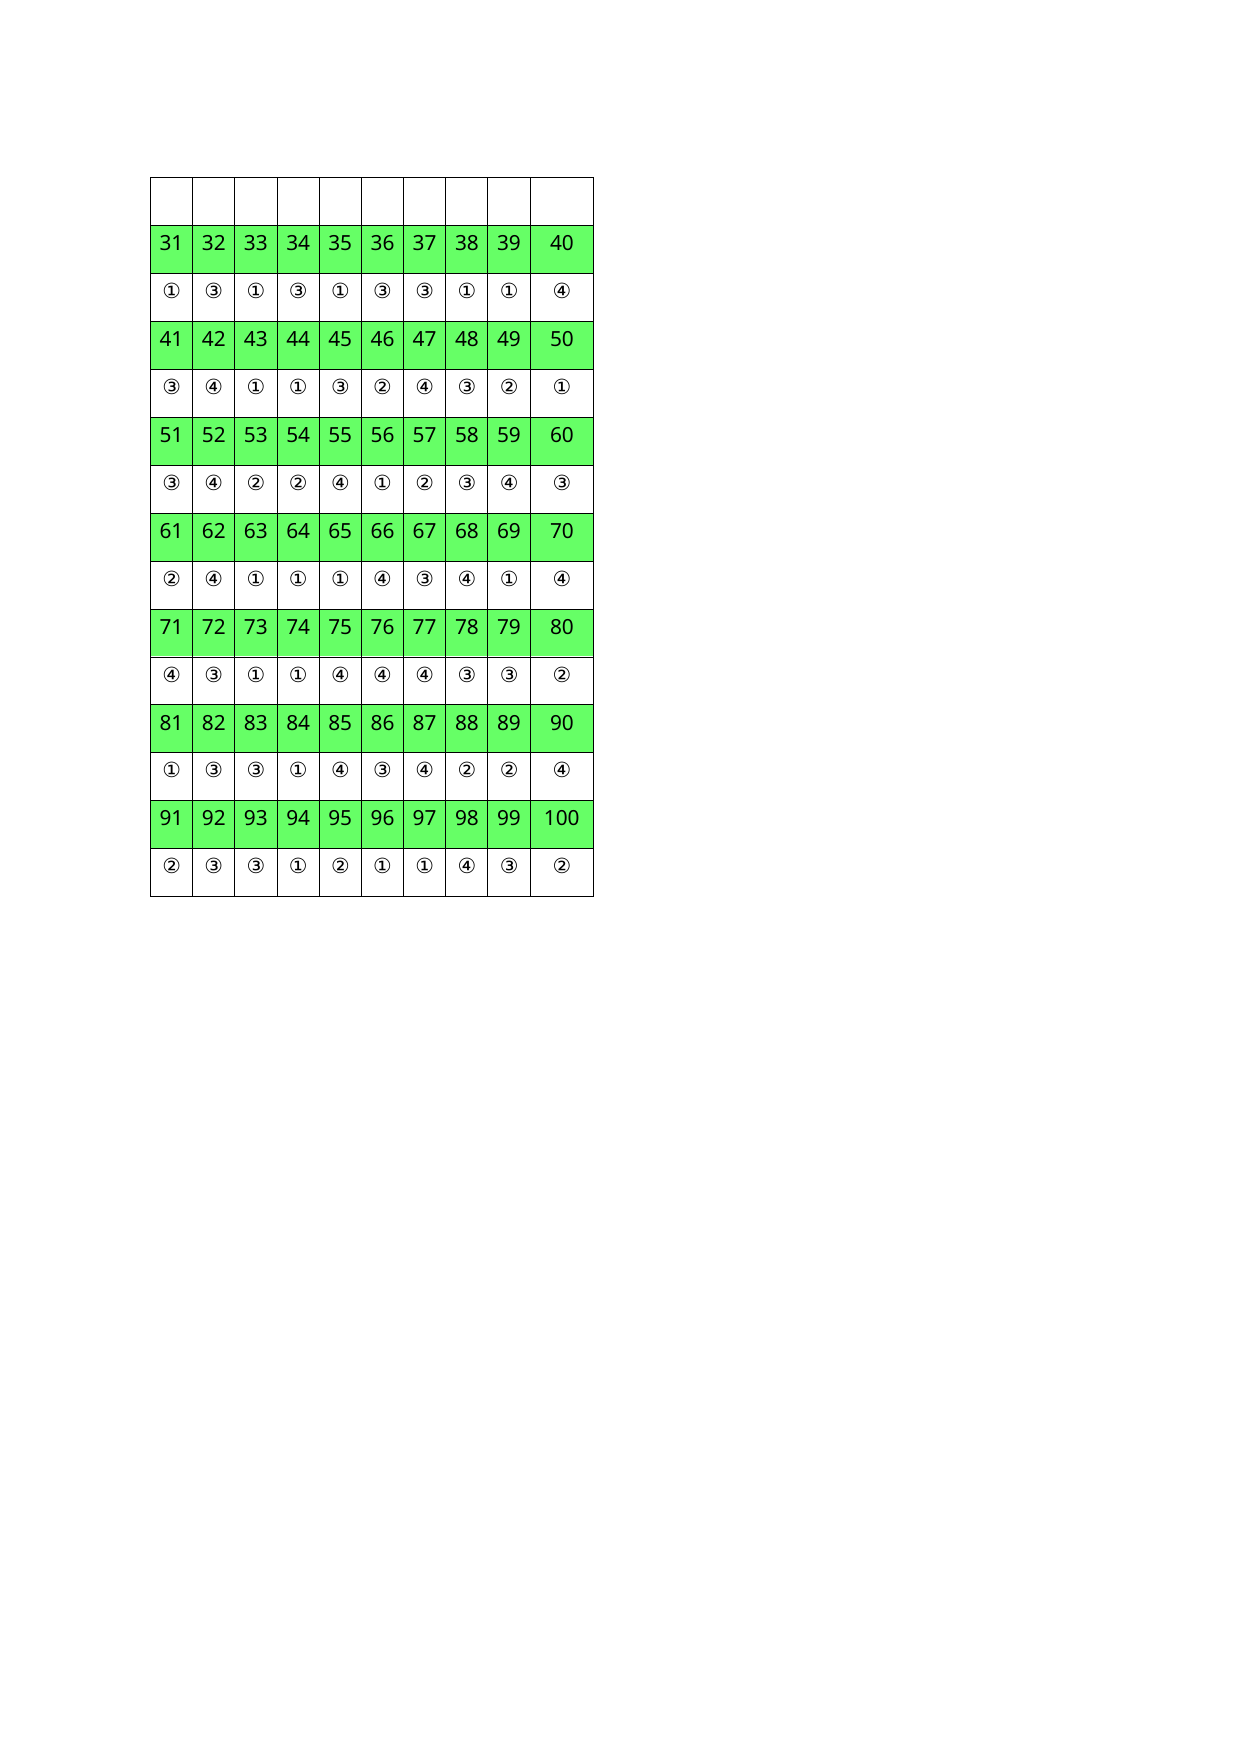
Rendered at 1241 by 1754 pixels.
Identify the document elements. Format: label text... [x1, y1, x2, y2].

table_cell ③ [193, 274, 234, 321]
table_cell 59 [488, 418, 530, 465]
table_cell ④ [193, 466, 234, 513]
table_cell ③ [235, 849, 277, 896]
table_cell ② [531, 849, 593, 896]
table_cell ④ [193, 370, 234, 417]
table_cell 82 [193, 705, 234, 752]
table_cell 58 [446, 418, 487, 465]
table_cell ④ [446, 178, 487, 225]
table_cell 79 [488, 610, 530, 656]
table_cell 69 [488, 514, 530, 561]
table_cell 47 [404, 322, 445, 369]
table_cell ③ [446, 370, 487, 417]
table_cell ① [320, 274, 361, 321]
table_cell 37 [404, 226, 445, 273]
table_cell 57 [404, 418, 445, 465]
table_cell ① [235, 562, 277, 608]
table_cell ③ [362, 753, 403, 800]
table_cell 97 [404, 801, 445, 848]
table_cell ④ [320, 658, 361, 704]
table_cell ③ [193, 753, 234, 800]
table_cell ③ [362, 178, 403, 225]
table_cell ③ [531, 466, 593, 513]
table_cell ① [362, 849, 403, 896]
table_cell ② [320, 849, 361, 896]
table_cell 91 [151, 801, 192, 848]
table_cell 98 [446, 801, 487, 848]
table_cell ④ [320, 178, 361, 225]
table_cell ① [151, 274, 192, 321]
table_cell 67 [404, 514, 445, 561]
table_cell 45 [320, 322, 361, 369]
table_cell 49 [488, 322, 530, 369]
table_cell 41 [151, 322, 192, 369]
table_cell 72 [193, 610, 234, 656]
table_cell ③ [278, 178, 319, 225]
table_cell ② [151, 562, 192, 608]
table_cell ② [278, 466, 319, 513]
table_cell 54 [278, 418, 319, 465]
table_cell ① [235, 274, 277, 321]
table_cell 60 [531, 418, 593, 465]
table_cell ① [320, 562, 361, 608]
table_cell ④ [404, 658, 445, 704]
table_cell 99 [488, 801, 530, 848]
table_cell ② [151, 178, 192, 225]
table_cell 89 [488, 705, 530, 752]
table_cell 38 [446, 226, 487, 273]
table_cell 80 [531, 610, 593, 656]
table_cell ③ [404, 562, 445, 608]
table_cell ④ [362, 562, 403, 608]
table_cell ① [531, 370, 593, 417]
table_cell 88 [446, 705, 487, 752]
table_cell 33 [235, 226, 277, 273]
table_cell ② [404, 466, 445, 513]
table_cell 95 [320, 801, 361, 848]
table_cell ① [362, 466, 403, 513]
table_cell 63 [235, 514, 277, 561]
table_cell ③ [362, 274, 403, 321]
table_cell ④ [446, 562, 487, 608]
table_cell 34 [278, 226, 319, 273]
table_cell 81 [151, 705, 192, 752]
table_cell ① [278, 753, 319, 800]
table_cell 64 [278, 514, 319, 561]
table_cell 66 [362, 514, 403, 561]
table_cell 74 [278, 610, 319, 656]
table_cell ② [488, 753, 530, 800]
table_cell 32 [193, 226, 234, 273]
table_cell 40 [531, 226, 593, 273]
table_cell 50 [531, 322, 593, 369]
table_cell ② [362, 370, 403, 417]
table_cell ④ [531, 753, 593, 800]
table_cell 62 [193, 514, 234, 561]
table_cell ① [235, 658, 277, 704]
table_cell ③ [446, 658, 487, 704]
table_cell 76 [362, 610, 403, 656]
table_cell ① [446, 274, 487, 321]
table_cell ④ [320, 753, 361, 800]
table_cell 61 [151, 514, 192, 561]
table_cell 96 [362, 801, 403, 848]
table_cell 55 [320, 418, 361, 465]
table_cell ① [278, 658, 319, 704]
table_cell 42 [193, 322, 234, 369]
table_cell 52 [193, 418, 234, 465]
table_cell 65 [320, 514, 361, 561]
table_cell ③ [320, 370, 361, 417]
table_cell 94 [278, 801, 319, 848]
table_cell ④ [531, 562, 593, 608]
table_cell ③ [404, 274, 445, 321]
table_cell ③ [278, 274, 319, 321]
table_cell ③ [151, 370, 192, 417]
table_cell ② [235, 466, 277, 513]
table_cell 93 [235, 801, 277, 848]
table_cell 51 [151, 418, 192, 465]
table_cell ① [278, 849, 319, 896]
table_cell ② [488, 178, 530, 225]
table_cell 87 [404, 705, 445, 752]
table_cell 100 [531, 801, 593, 848]
table_cell 77 [404, 610, 445, 656]
table_cell ③ [488, 849, 530, 896]
table_cell ③ [193, 849, 234, 896]
table_cell 86 [362, 705, 403, 752]
table_cell ① [488, 274, 530, 321]
table_cell 56 [362, 418, 403, 465]
table_cell 90 [531, 705, 593, 752]
table_cell 36 [362, 226, 403, 273]
table_cell ③ [193, 658, 234, 704]
table_cell ② [488, 370, 530, 417]
table_cell 48 [446, 322, 487, 369]
table_cell 43 [235, 322, 277, 369]
table_cell ④ [404, 753, 445, 800]
table_cell 75 [320, 610, 361, 656]
table_cell ④ [193, 562, 234, 608]
table_cell ③ [446, 466, 487, 513]
table_cell 83 [235, 705, 277, 752]
table_cell ① [278, 562, 319, 608]
table_cell ④ [151, 658, 192, 704]
table_cell ① [278, 370, 319, 417]
table_cell ① [488, 562, 530, 608]
table_cell ② [446, 753, 487, 800]
table_cell ② [531, 178, 593, 225]
table_cell ② [235, 178, 277, 225]
table_cell 53 [235, 418, 277, 465]
table_cell ② [151, 849, 192, 896]
table_cell 31 [151, 226, 192, 273]
table_cell ④ [531, 274, 593, 321]
table_cell ① [151, 753, 192, 800]
table_cell 46 [362, 322, 403, 369]
table_cell ④ [446, 849, 487, 896]
table_cell ④ [404, 370, 445, 417]
table_cell 68 [446, 514, 487, 561]
table_cell 44 [278, 322, 319, 369]
table_cell 84 [278, 705, 319, 752]
table_cell 78 [446, 610, 487, 656]
table_cell ② [531, 658, 593, 704]
table_cell 71 [151, 610, 192, 656]
table_cell ④ [320, 466, 361, 513]
table_cell 35 [320, 226, 361, 273]
table_cell ④ [362, 658, 403, 704]
table_cell ③ [193, 178, 234, 225]
table_cell 85 [320, 705, 361, 752]
table_cell 73 [235, 610, 277, 656]
table_cell ① [235, 370, 277, 417]
table_cell 70 [531, 514, 593, 561]
table_cell 39 [488, 226, 530, 273]
table_cell ③ [488, 658, 530, 704]
table_cell ③ [151, 466, 192, 513]
table_cell ③ [235, 753, 277, 800]
table_cell ③ [404, 178, 445, 225]
table_cell 92 [193, 801, 234, 848]
table_cell ④ [488, 466, 530, 513]
table_cell ① [404, 849, 445, 896]
